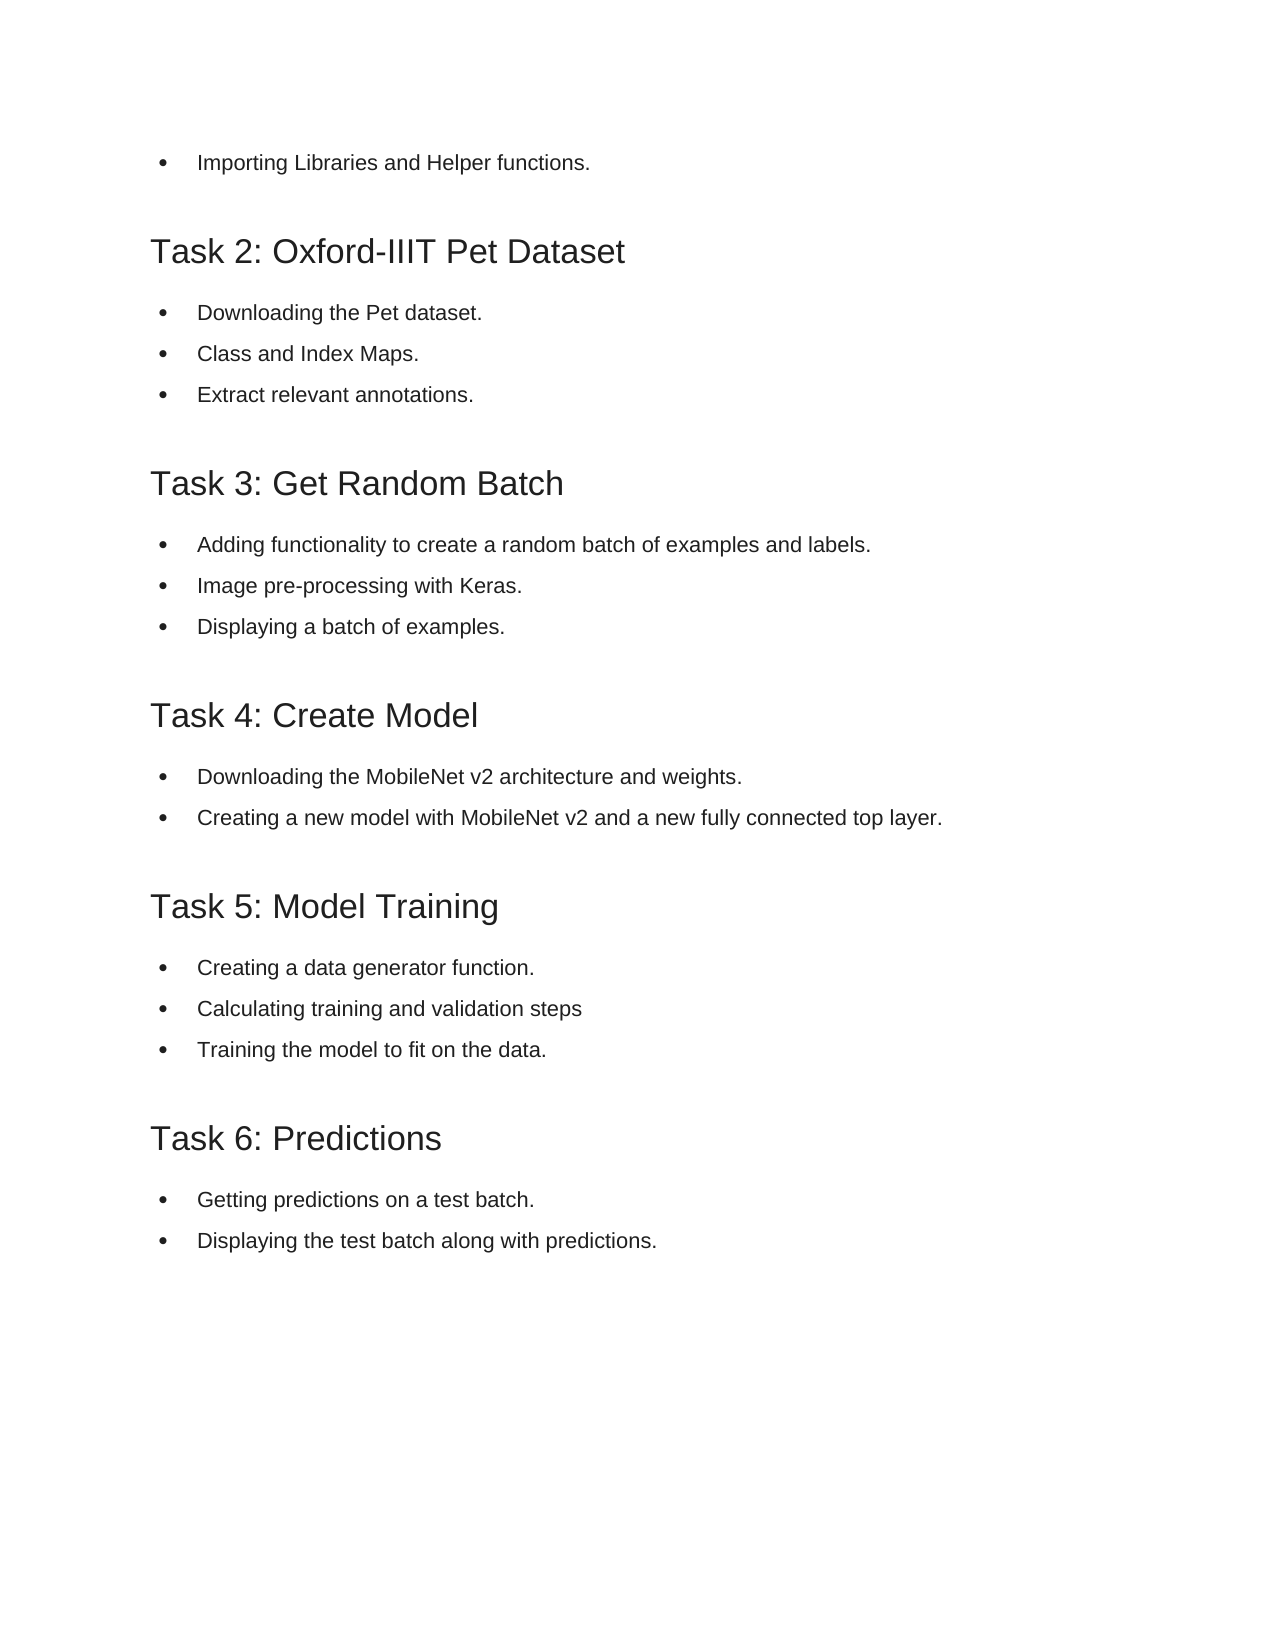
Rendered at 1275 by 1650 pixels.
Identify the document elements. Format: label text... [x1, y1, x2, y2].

text Task 5: Model Training [150, 886, 1125, 926]
text Task 6: Predictions [150, 1118, 1125, 1158]
list Downloading the Pet dataset. [159, 300, 1125, 325]
list Adding functionality to create a random batch of examples and labels. [159, 532, 1125, 557]
list Creating a new model with MobileNet v2 and a new fully connected top layer. [159, 805, 1125, 830]
list Displaying the test batch along with predictions. [159, 1228, 1125, 1253]
list Training the model to fit on the data. [159, 1037, 1125, 1062]
list Image pre-processing with Keras. [159, 573, 1125, 598]
list Calculating training and validation steps [159, 996, 1125, 1021]
list Class and Index Maps. [159, 341, 1125, 366]
list Getting predictions on a test batch. [159, 1187, 1125, 1212]
list Downloading the MobileNet v2 architecture and weights. [159, 764, 1125, 789]
list Displaying a batch of examples. [159, 614, 1125, 639]
text Task 4: Create Model [150, 695, 1125, 735]
text Task 3: Get Random Batch [150, 463, 1125, 503]
text Task 2: Oxford-IIIT Pet Dataset [150, 231, 1125, 271]
list Creating a data generator function. [159, 955, 1125, 980]
list Importing Libraries and Helper functions. [159, 150, 1125, 175]
list Extract relevant annotations. [159, 382, 1125, 407]
